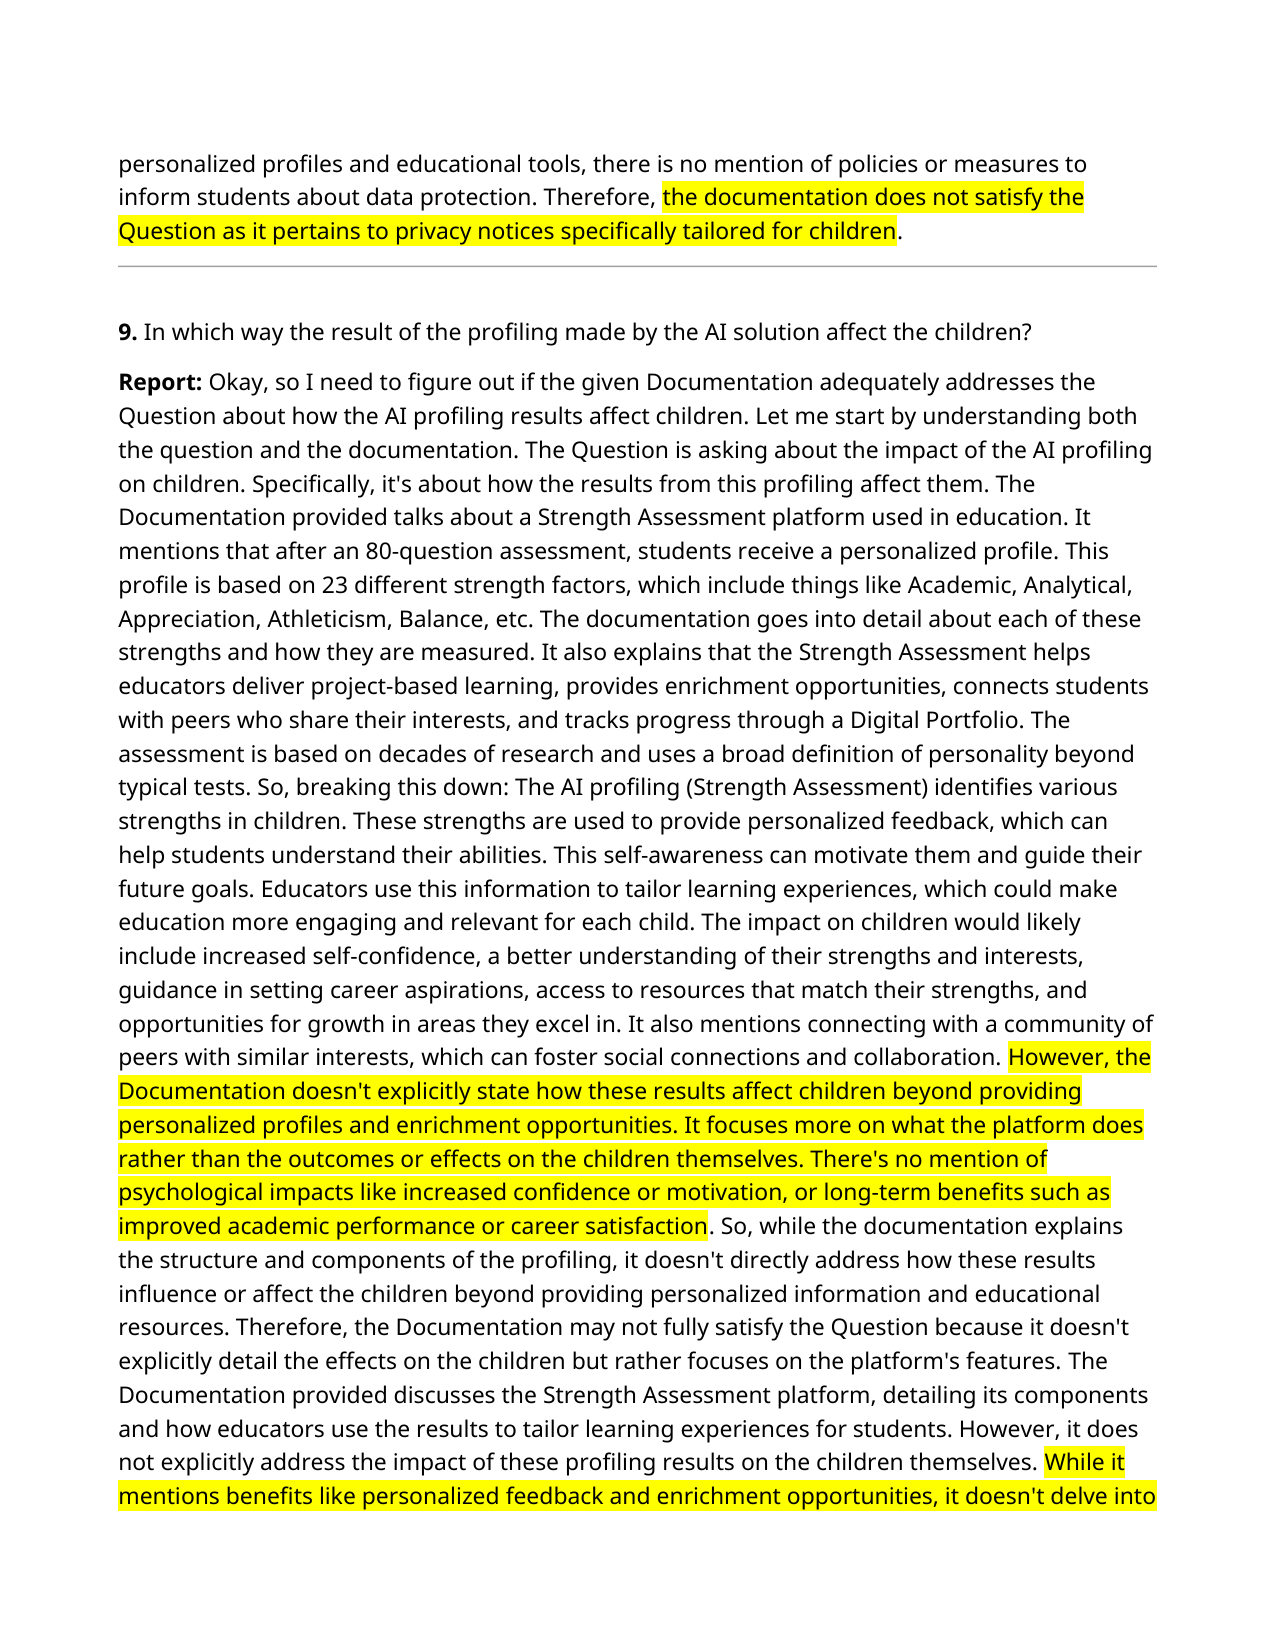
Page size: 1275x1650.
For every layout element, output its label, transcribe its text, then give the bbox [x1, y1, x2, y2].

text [118, 366, 1157, 1480]
text 9. In which way the result of the profiling made by the AI solution affect the children? [118, 316, 1157, 347]
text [118, 148, 1157, 246]
